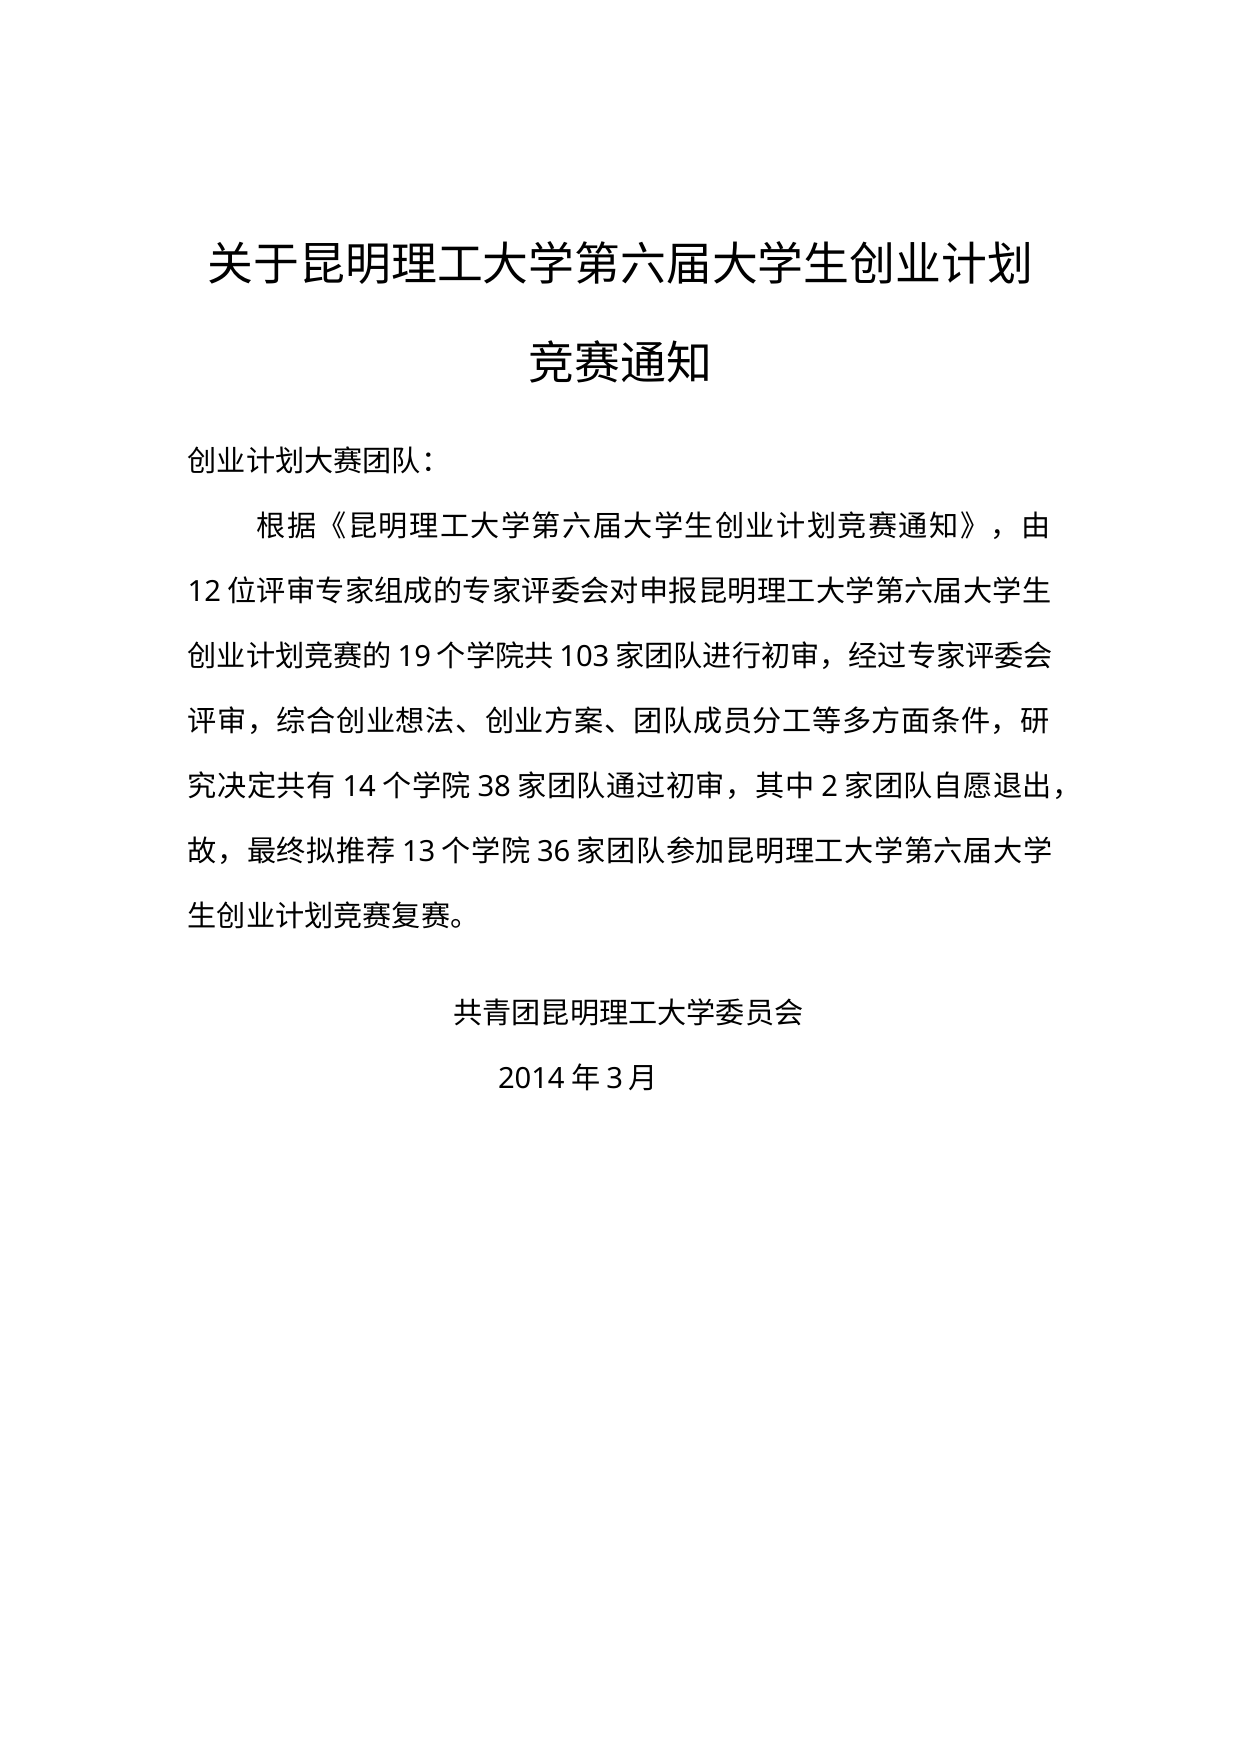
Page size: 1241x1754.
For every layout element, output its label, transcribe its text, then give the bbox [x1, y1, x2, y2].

text 关于昆明理工大学第六届大学生创业计划竞赛通知 [187, 227, 1053, 393]
text 根据《昆明理工大学第六届大学生创业计划竞赛通知》，由12位评审专家组成的专家评委会对申报昆明理工大学第六届大学生创业计划竞赛的19个学院共103家团队进行初审，经过专家评委会评审，综合创业想法、创业方案、团队成员分工等多方面条件，研究决定共有14个学院38家团队通过初审，其中2家团队自愿退出，故，最终拟推荐13个学院36家团队参加昆明理工大学第六届大学生创业计划竞赛复赛。 [187, 491, 1053, 946]
text 共青团昆明理工大学委员会 [187, 978, 1053, 1043]
text 创业计划大赛团队： [187, 426, 1053, 491]
text 2014年3月 [187, 1043, 1053, 1108]
